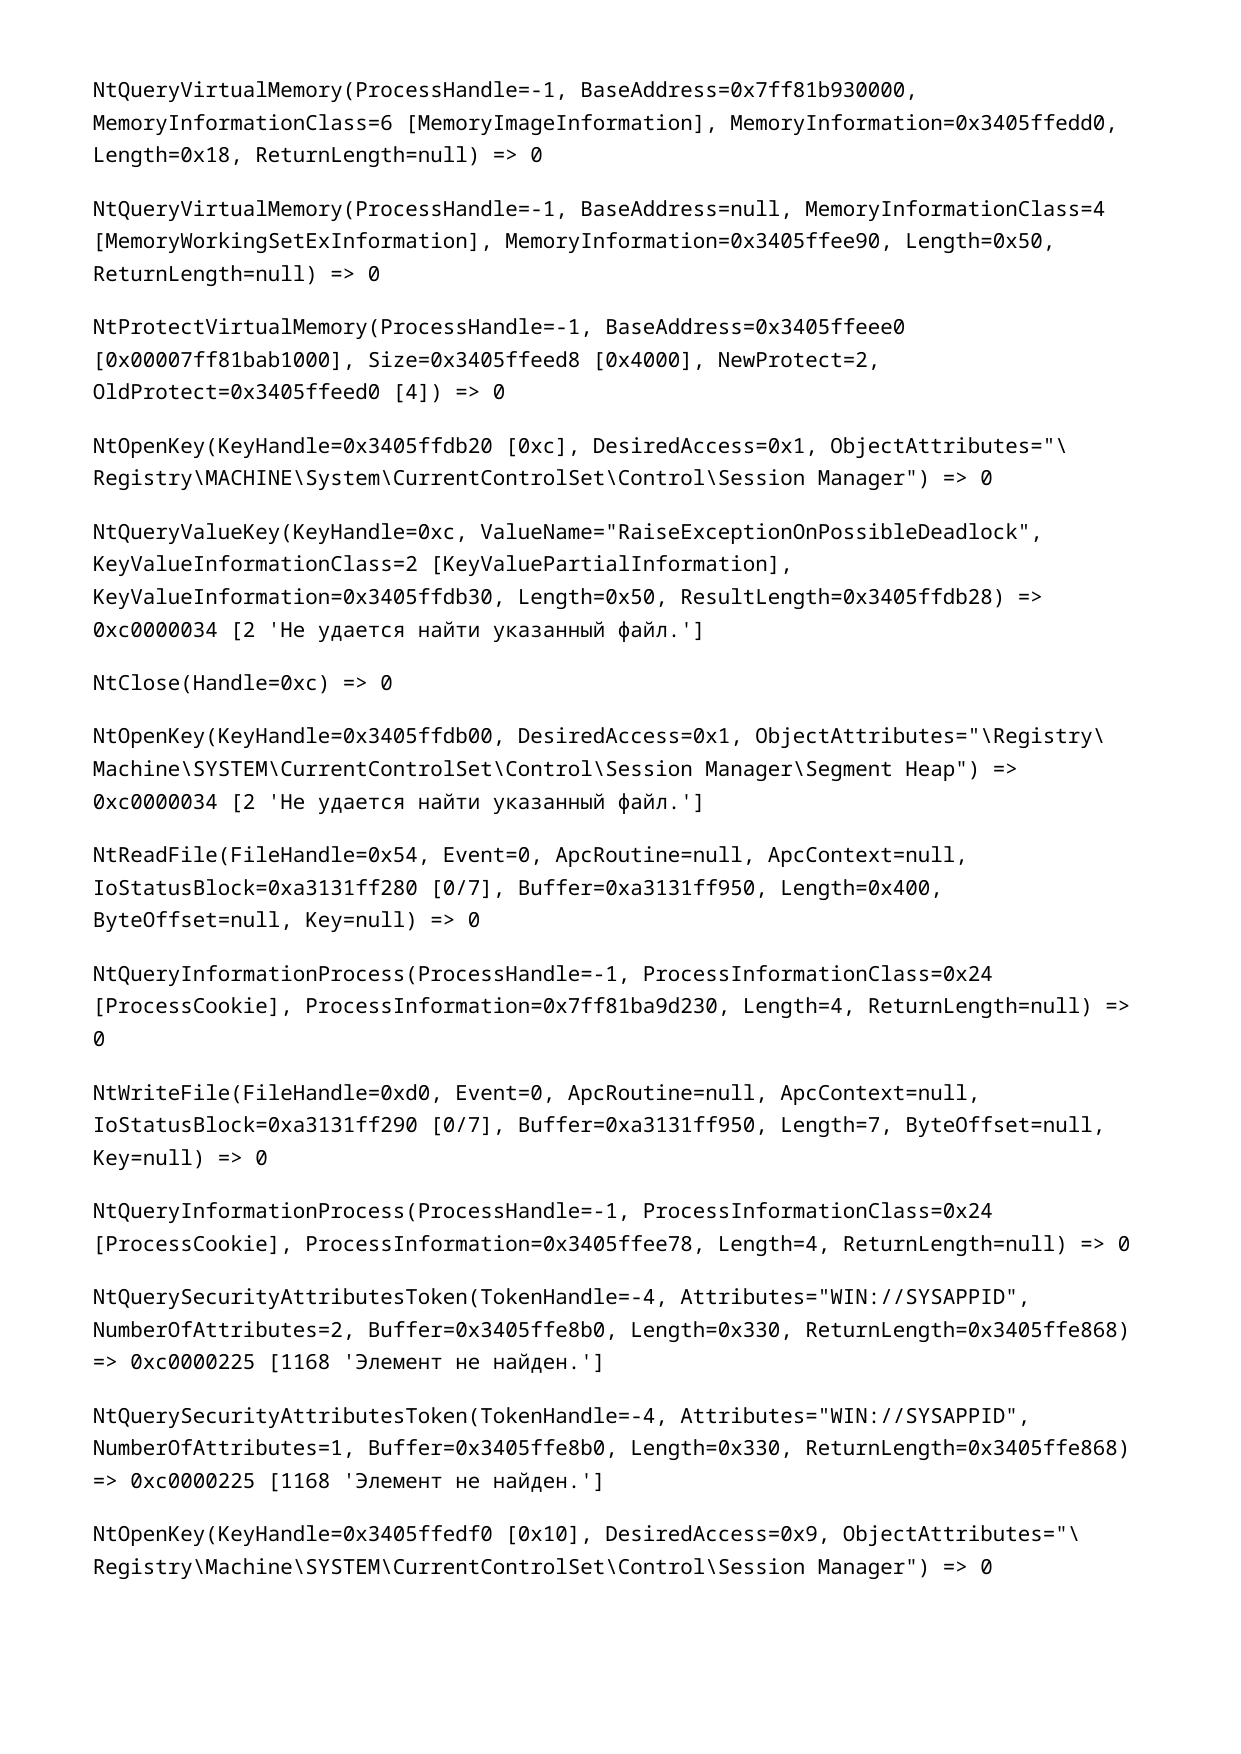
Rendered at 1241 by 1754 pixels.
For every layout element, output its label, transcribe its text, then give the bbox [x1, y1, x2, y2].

text NtQueryVirtualMemory(ProcessHandle=-1, BaseAddress=0x7ff81b930000, MemoryInformationClass=6 [MemoryImageInformation], MemoryInformation=0x3405ffedd0, Length=0x18, ReturnLength=null) => 0 [93, 75, 1147, 169]
text NtOpenKey(KeyHandle=0x3405ffdb00, DesiredAccess=0x1, ObjectAttributes="\Registry\Machine\SYSTEM\CurrentControlSet\Control\Session Manager\Segment Heap") => 0xc0000034 [2 'Не удается найти указанный файл.'] [93, 722, 1147, 815]
text NtQueryInformationProcess(ProcessHandle=-1, ProcessInformationClass=0x24 [ProcessCookie], ProcessInformation=0x7ff81ba9d230, Length=4, ReturnLength=null) => 0 [93, 959, 1147, 1053]
text NtClose(Handle=0xc) => 0 [93, 668, 1147, 697]
text NtWriteFile(FileHandle=0xd0, Event=0, ApcRoutine=null, ApcContext=null, IoStatusBlock=0xa3131ff290 [0/7], Buffer=0xa3131ff950, Length=7, ByteOffset=null, Key=null) => 0 [93, 1078, 1147, 1171]
text NtQueryInformationProcess(ProcessHandle=-1, ProcessInformationClass=0x24 [ProcessCookie], ProcessInformation=0x3405ffee78, Length=4, ReturnLength=null) => 0 [93, 1196, 1147, 1257]
text NtQueryVirtualMemory(ProcessHandle=-1, BaseAddress=null, MemoryInformationClass=4 [MemoryWorkingSetExInformation], MemoryInformation=0x3405ffee90, Length=0x50, ReturnLength=null) => 0 [93, 194, 1147, 287]
text NtProtectVirtualMemory(ProcessHandle=-1, BaseAddress=0x3405ffeee0 [0x00007ff81bab1000], Size=0x3405ffeed8 [0x4000], NewProtect=2, OldProtect=0x3405ffeed0 [4]) => 0 [93, 312, 1147, 406]
text NtOpenKey(KeyHandle=0x3405ffedf0 [0x10], DesiredAccess=0x9, ObjectAttributes="\Registry\Machine\SYSTEM\CurrentControlSet\Control\Session Manager") => 0 [93, 1519, 1147, 1581]
text NtReadFile(FileHandle=0x54, Event=0, ApcRoutine=null, ApcContext=null, IoStatusBlock=0xa3131ff280 [0/7], Buffer=0xa3131ff950, Length=0x400, ByteOffset=null, Key=null) => 0 [93, 840, 1147, 934]
text NtQuerySecurityAttributesToken(TokenHandle=-4, Attributes="WIN://SYSAPPID", NumberOfAttributes=2, Buffer=0x3405ffe8b0, Length=0x330, ReturnLength=0x3405ffe868) => 0xc0000225 [1168 'Элемент не найден.'] [93, 1282, 1147, 1376]
text NtQueryValueKey(KeyHandle=0xc, ValueName="RaiseExceptionOnPossibleDeadlock", KeyValueInformationClass=2 [KeyValuePartialInformation], KeyValueInformation=0x3405ffdb30, Length=0x50, ResultLength=0x3405ffdb28) => 0xc0000034 [2 'Не удается найти указанный файл.'] [93, 517, 1147, 643]
text NtOpenKey(KeyHandle=0x3405ffdb20 [0xc], DesiredAccess=0x1, ObjectAttributes="\Registry\MACHINE\System\CurrentControlSet\Control\Session Manager") => 0 [93, 431, 1147, 492]
text NtQuerySecurityAttributesToken(TokenHandle=-4, Attributes="WIN://SYSAPPID", NumberOfAttributes=1, Buffer=0x3405ffe8b0, Length=0x330, ReturnLength=0x3405ffe868) => 0xc0000225 [1168 'Элемент не найден.'] [93, 1401, 1147, 1494]
